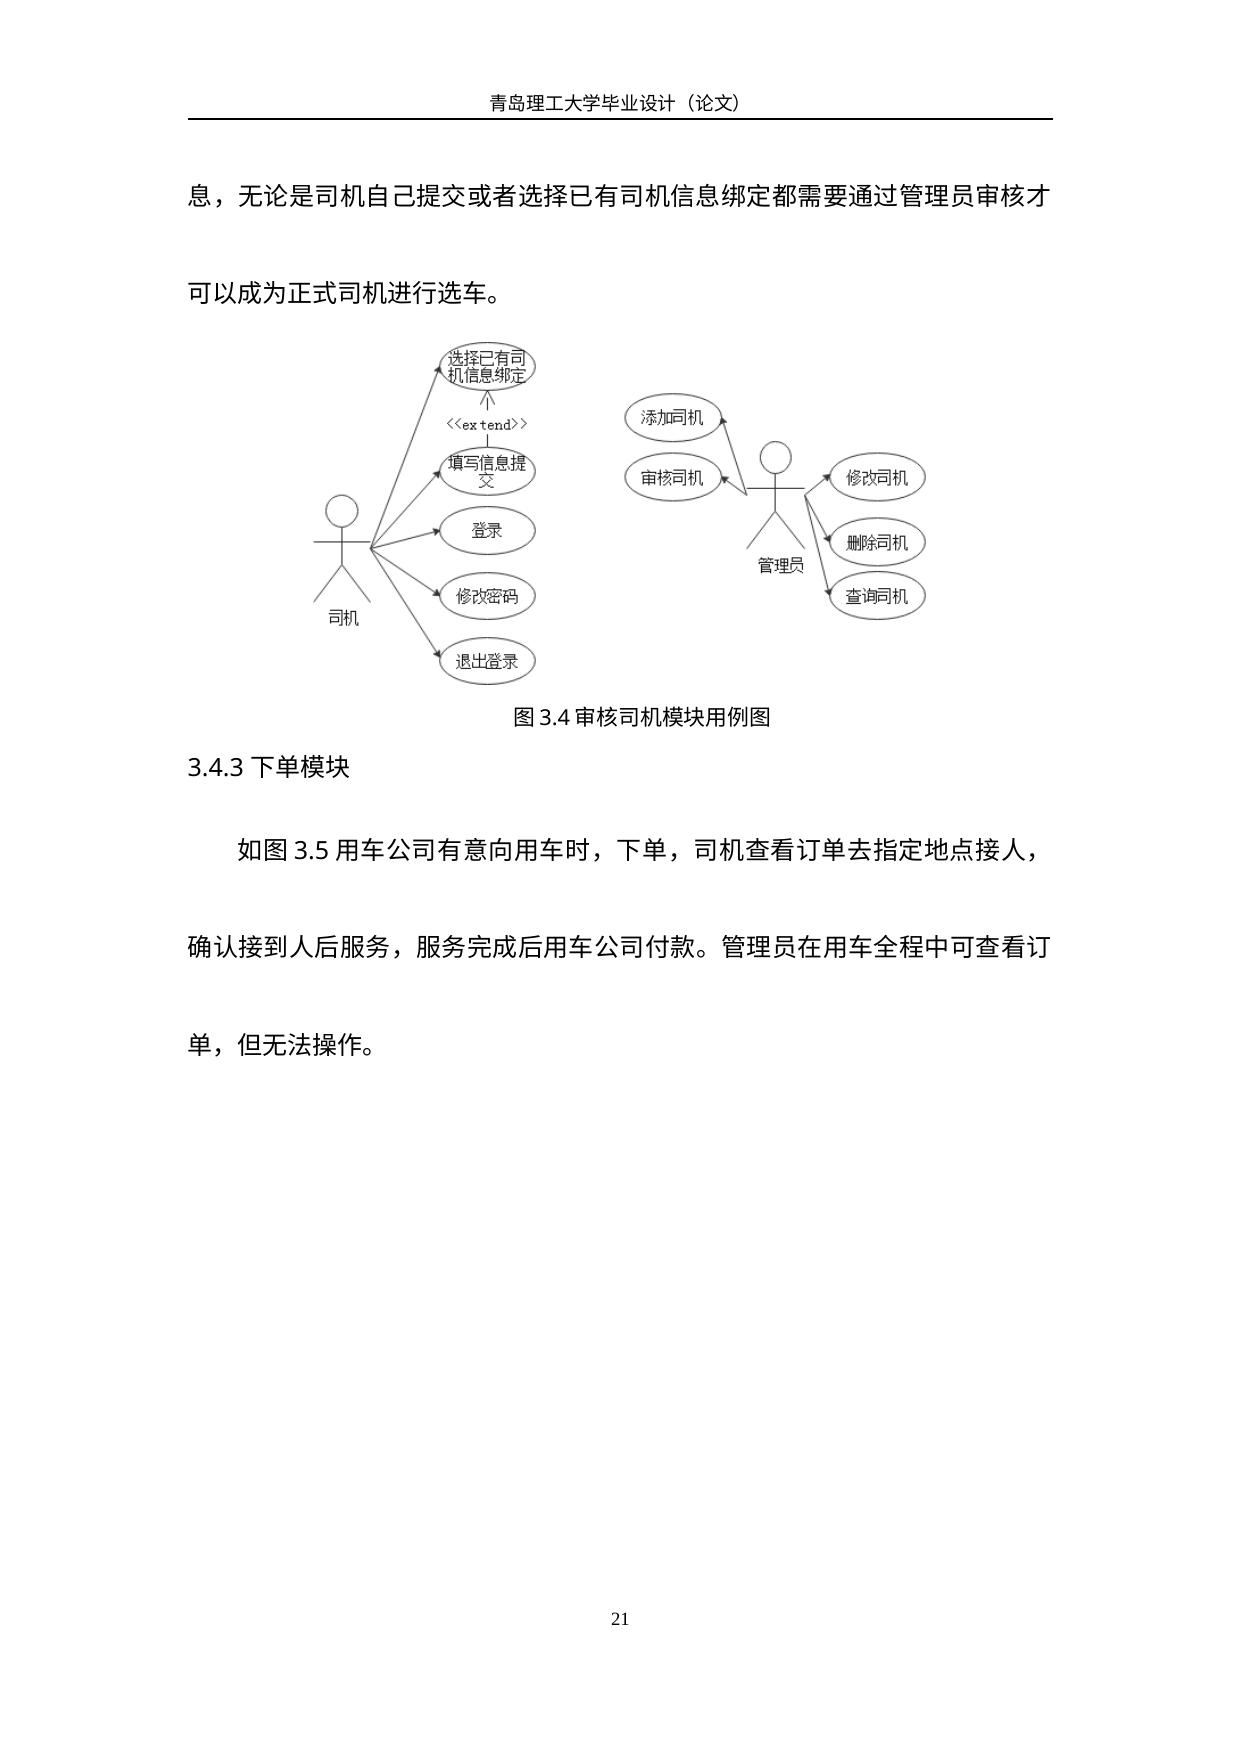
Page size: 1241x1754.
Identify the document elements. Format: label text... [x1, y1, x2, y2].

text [187, 162, 1053, 324]
text 如图3.5用车公司有意向用车时，下单，司机查看订单去指定地点接人，确认接到人后服务，服务完成后用车公司付款。管理员在用车全程中可查看订单，但无法操作。 [187, 816, 1053, 1076]
text 图3.4审核司机模块用例图 [187, 700, 1053, 733]
picture [313, 342, 927, 685]
text 3.4.3 下单模块 [187, 733, 1053, 798]
